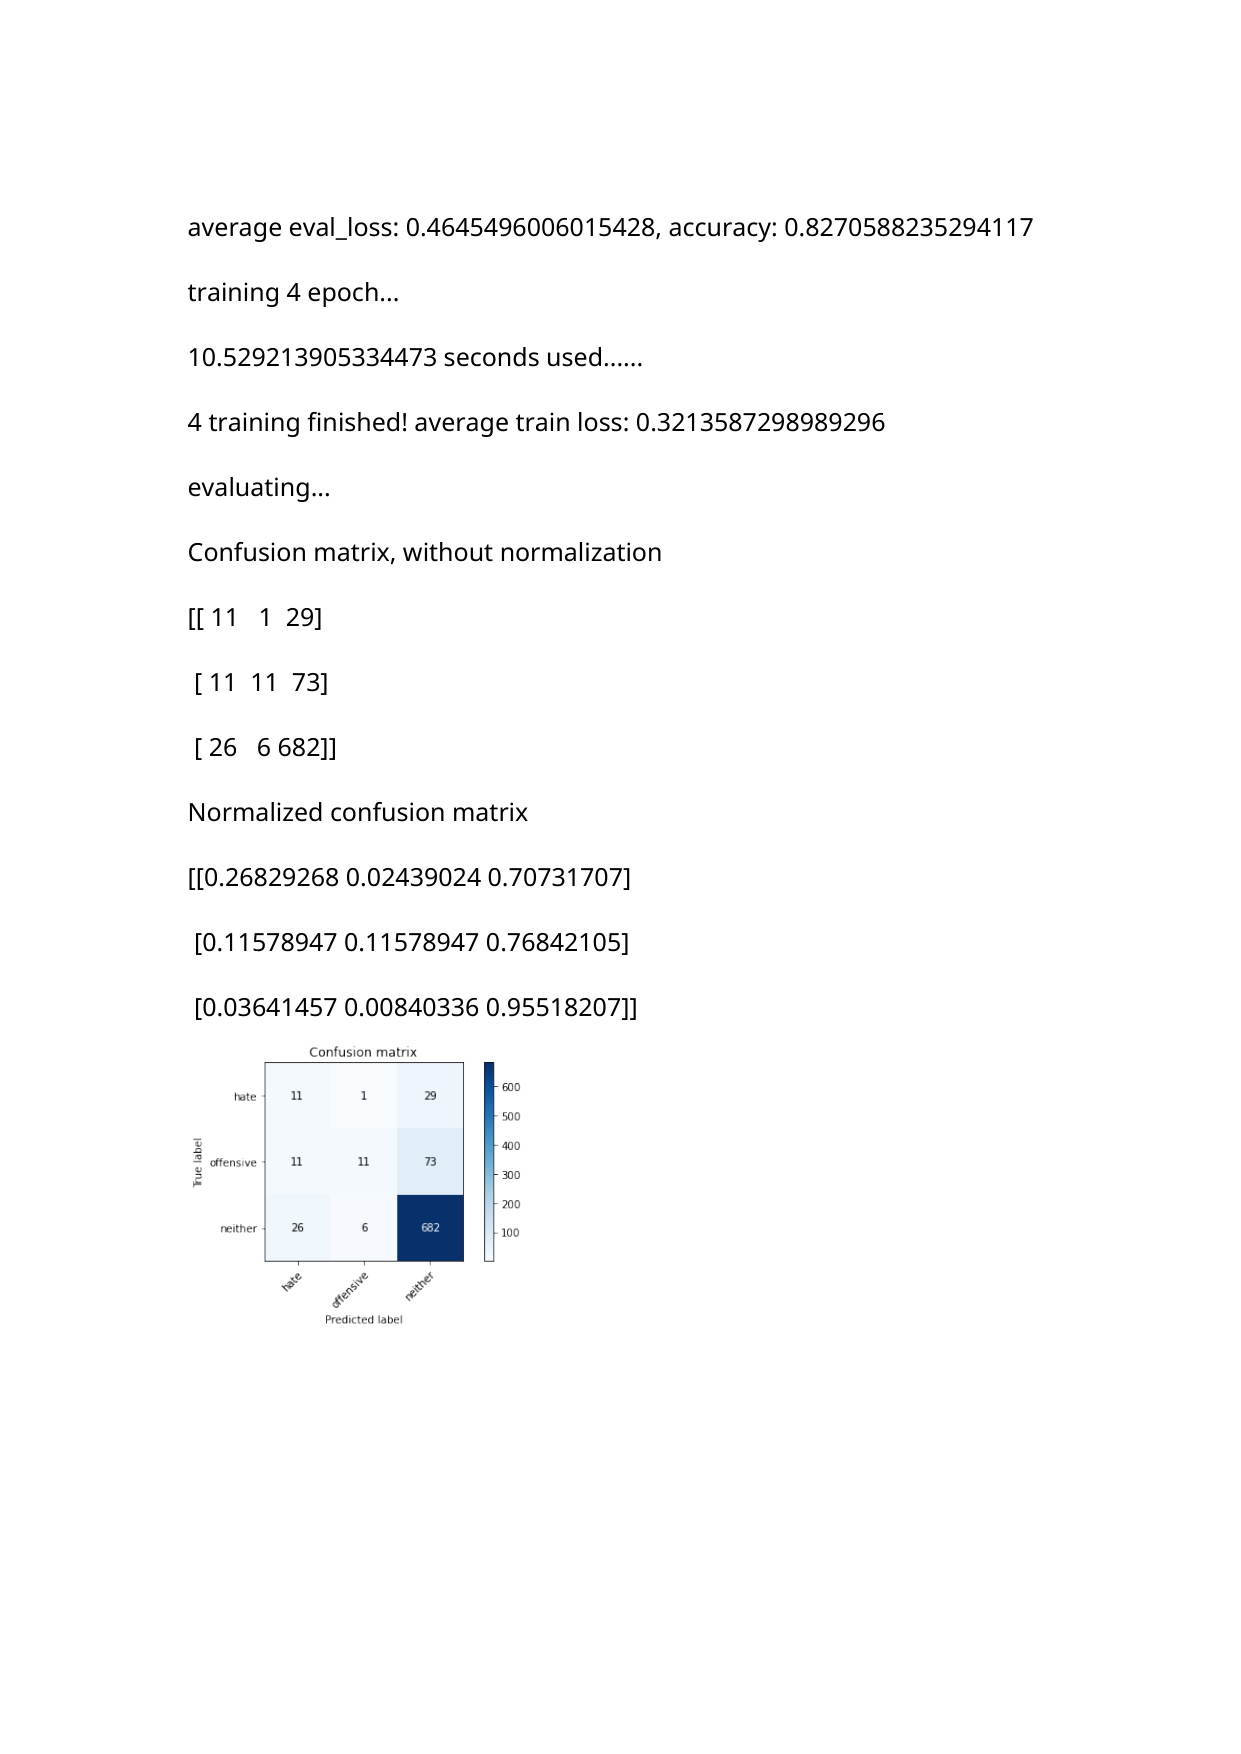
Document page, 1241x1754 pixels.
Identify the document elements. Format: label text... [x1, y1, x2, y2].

text [0.11578947 0.11578947 0.76842105] [187, 909, 1053, 974]
text Normalized confusion matrix [187, 779, 1053, 844]
text average eval_loss: 0.4645496006015428, accuracy: 0.8270588235294117 [187, 194, 1053, 259]
text [ 11 11 73] [187, 649, 1053, 714]
text [[0.26829268 0.02439024 0.70731707] [187, 844, 1053, 909]
text [0.03641457 0.00840336 0.95518207]] [187, 974, 1053, 1039]
text evaluating... [187, 454, 1053, 519]
picture [187, 1040, 528, 1332]
text 4 training finished! average train loss: 0.3213587298989296 [187, 389, 1053, 454]
text Confusion matrix, without normalization [187, 519, 1053, 584]
text training 4 epoch... [187, 259, 1053, 324]
text [ 26 6 682]] [187, 714, 1053, 779]
text [[ 11 1 29] [187, 584, 1053, 649]
text 10.529213905334473 seconds used...... [187, 324, 1053, 389]
